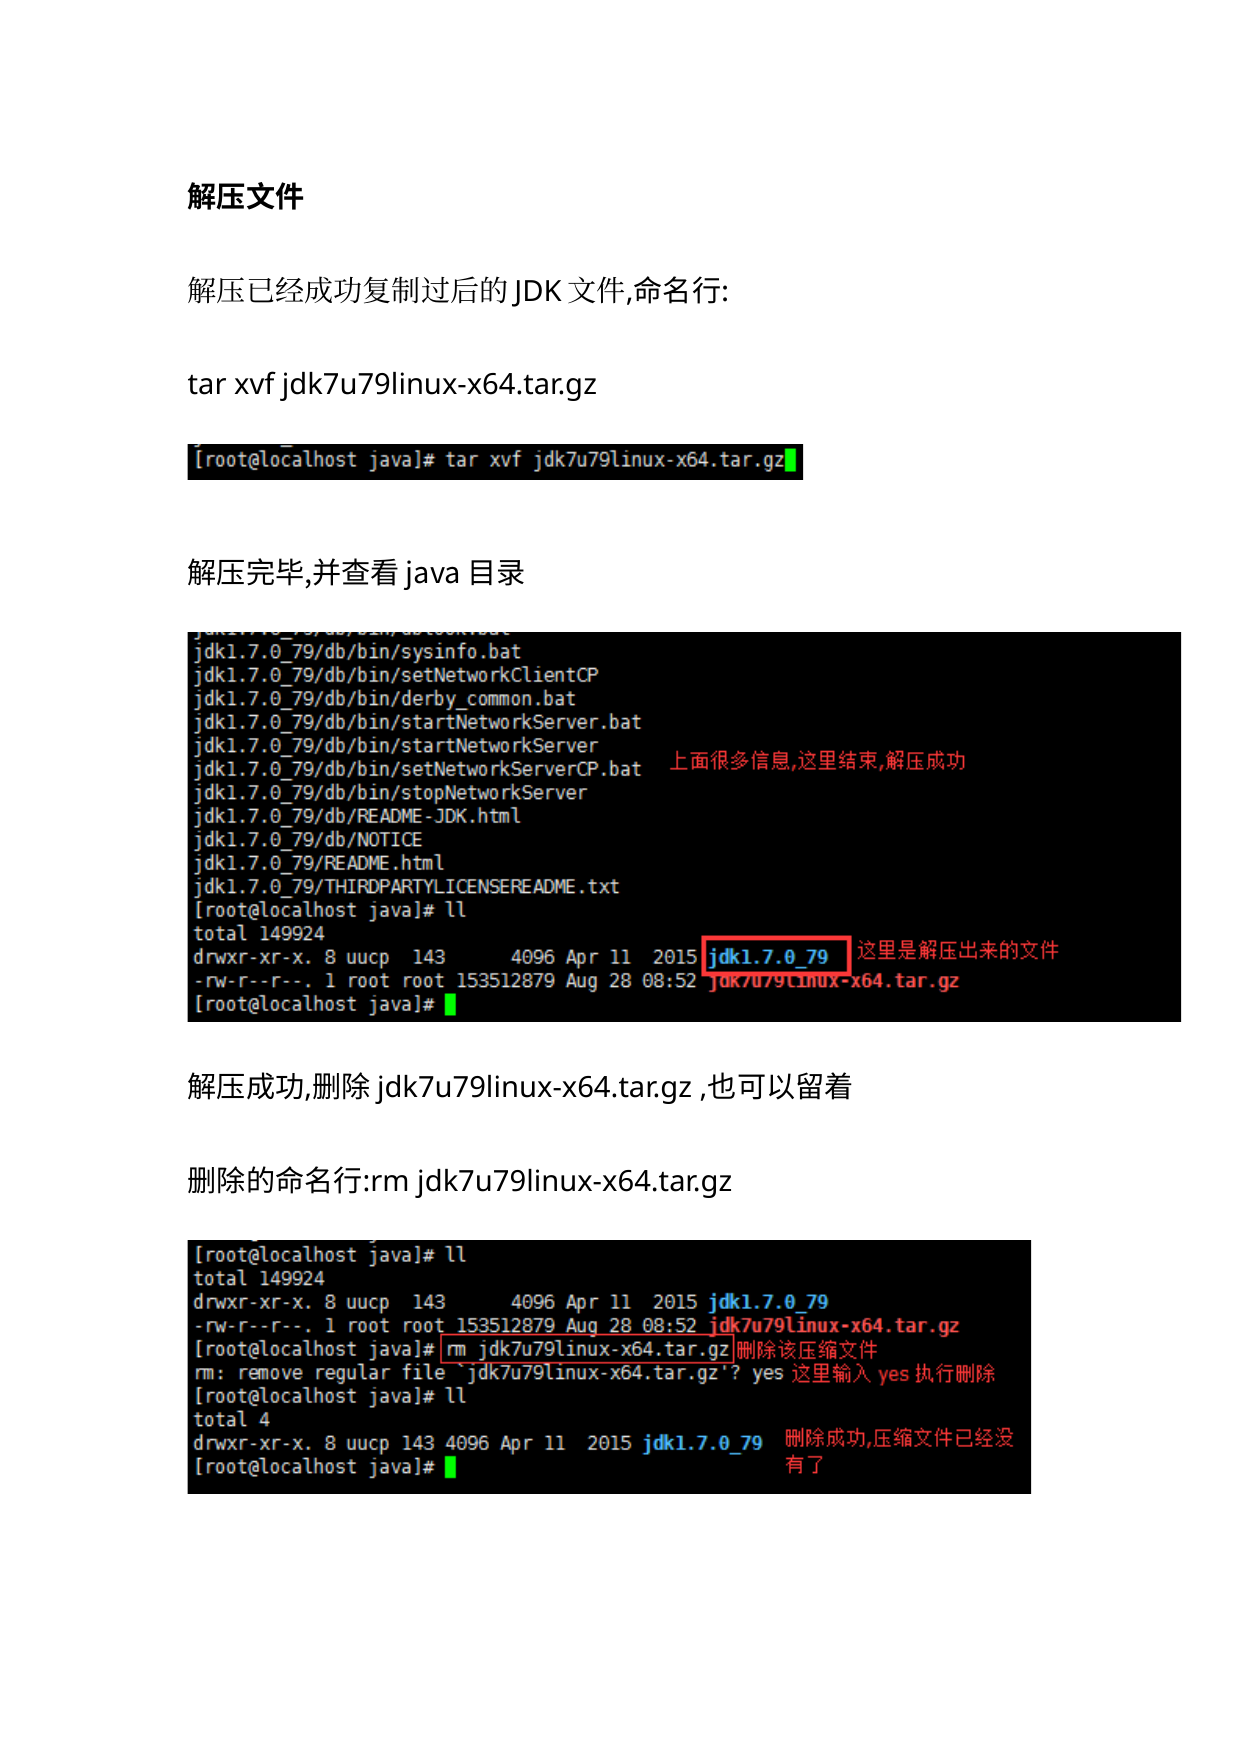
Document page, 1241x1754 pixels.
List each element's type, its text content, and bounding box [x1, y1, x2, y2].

picture [187, 632, 1182, 1022]
picture [187, 444, 804, 480]
text 删除的命名行:rm jdk7u79linux-x64.tar.gz [187, 1146, 1053, 1211]
text 解压成功,删除 jdk7u79linux-x64.tar.gz ,也可以留着 [187, 1052, 1053, 1117]
picture [187, 1240, 1032, 1494]
text 解压完毕,并查看java目录 [187, 539, 1053, 604]
text 解压已经成功复制过后的JDK文件,命名行: [187, 256, 1053, 321]
text tar xvf jdk7u79linux-x64.tar.gz [187, 350, 1053, 415]
text 解压文件 [187, 162, 1053, 227]
